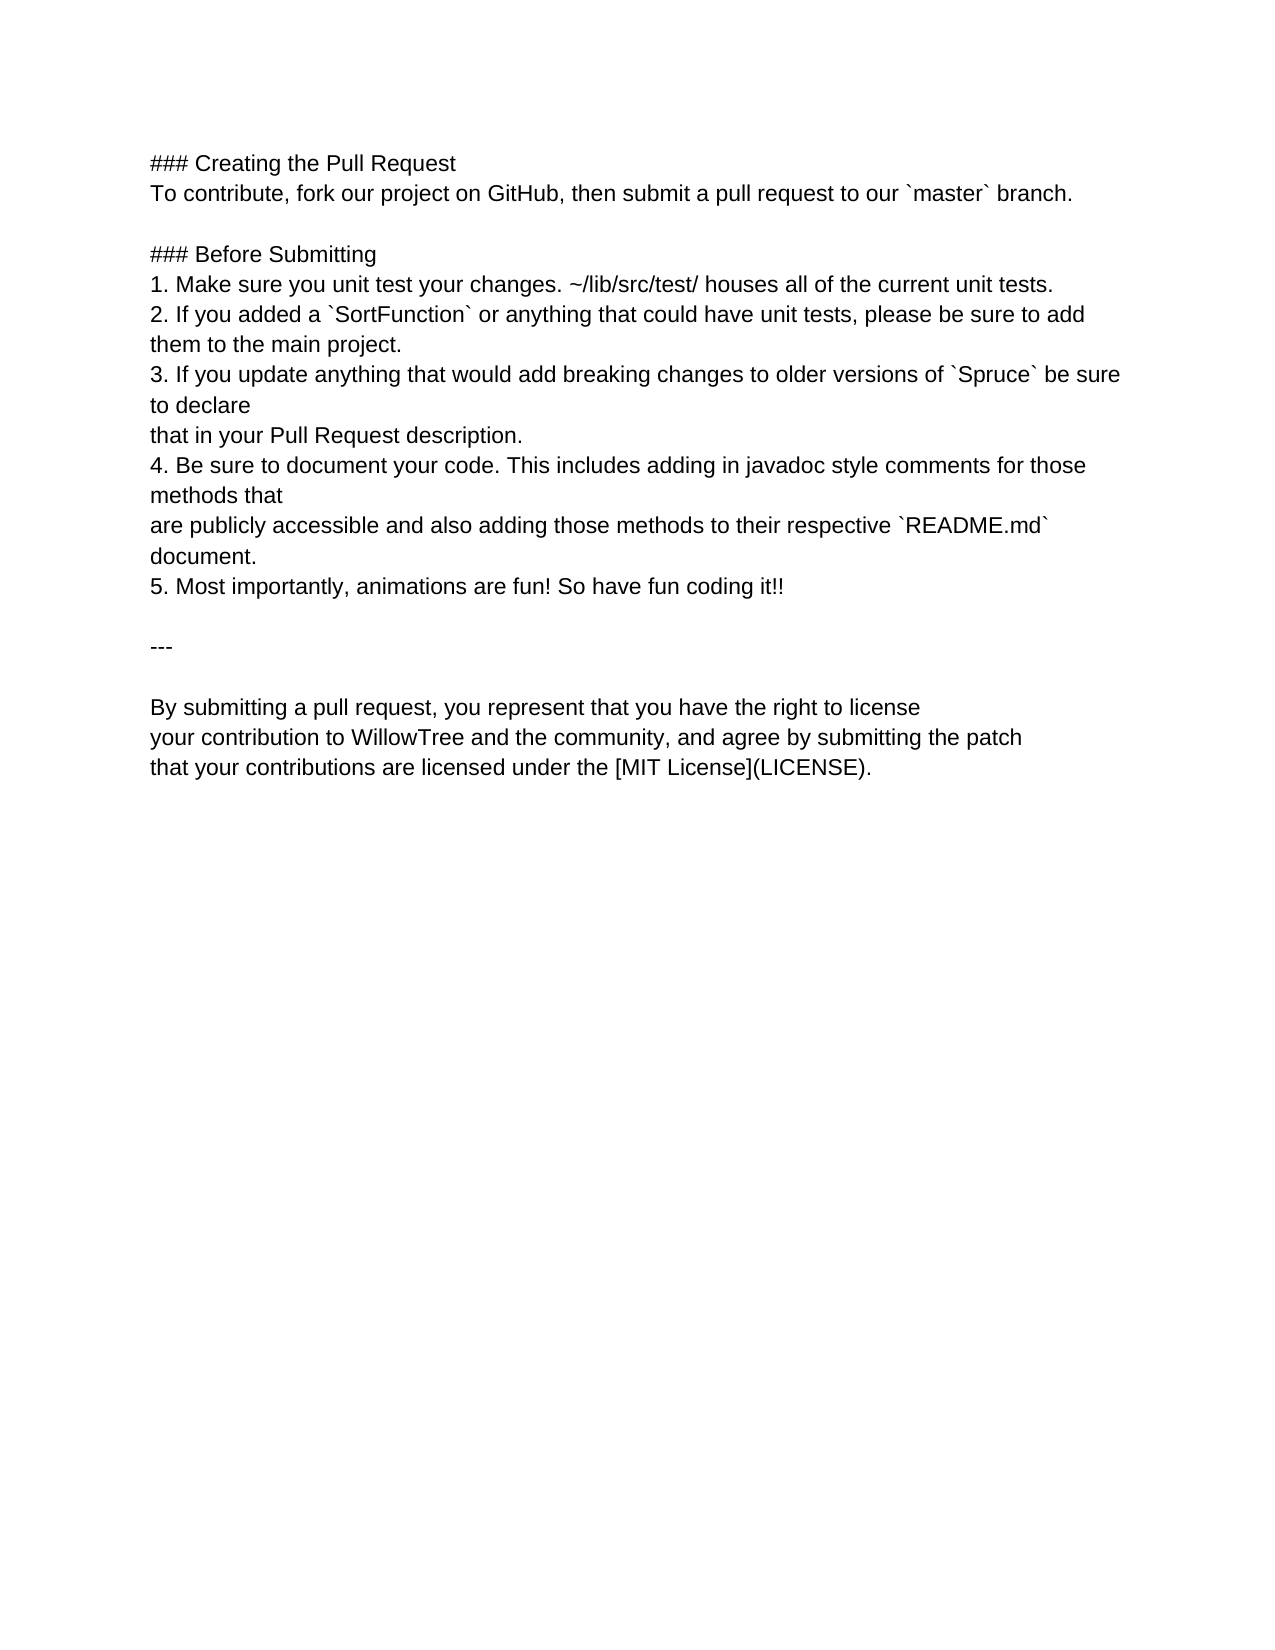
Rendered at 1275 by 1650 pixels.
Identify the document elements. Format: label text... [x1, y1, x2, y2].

text 4. Be sure to document your code. This includes adding in javadoc style comments for those methods that [150, 452, 1125, 509]
text are publicly accessible and also adding those methods to their respective `README.md` document. [150, 512, 1125, 569]
text ### Creating the Pull Request [150, 150, 1125, 176]
text that in your Pull Request description. [150, 422, 1125, 448]
text that your contributions are licensed under the [MIT License](LICENSE). [150, 754, 1125, 781]
text --- [150, 633, 1125, 660]
text To contribute, fork our project on GitHub, then submit a pull request to our `master` branch. [150, 180, 1125, 207]
text By submitting a pull request, you represent that you have the right to license [150, 694, 1125, 720]
text ### Before Submitting [150, 241, 1125, 267]
text 3. If you update anything that would add breaking changes to older versions of `Spruce` be sure to declare [150, 361, 1125, 418]
text your contribution to WillowTree and the community, and agree by submitting the patch [150, 724, 1125, 750]
text 1. Make sure you unit test your changes. ~/lib/src/test/ houses all of the current unit tests. [150, 271, 1125, 297]
text 5. Most importantly, animations are fun! So have fun coding it!! [150, 573, 1125, 599]
text 2. If you added a `SortFunction` or anything that could have unit tests, please be sure to add them to the main project. [150, 301, 1125, 358]
